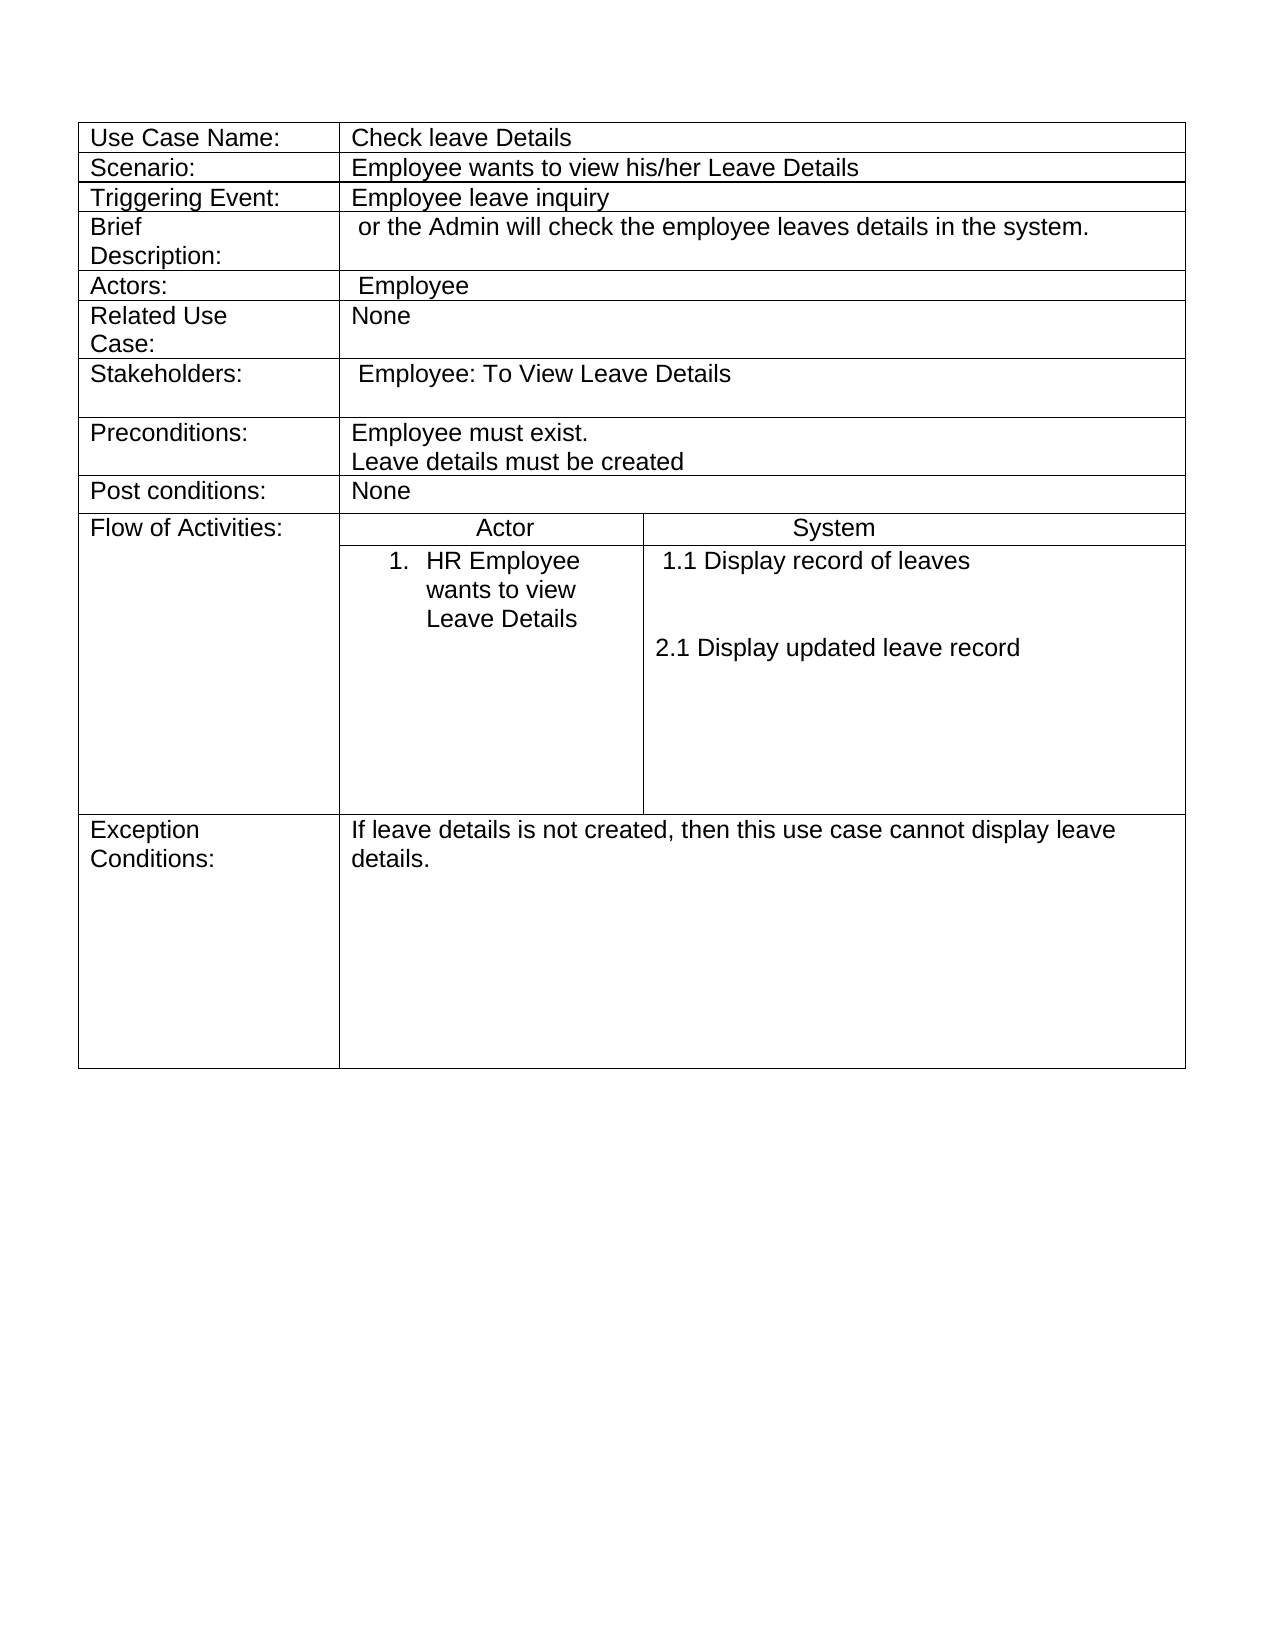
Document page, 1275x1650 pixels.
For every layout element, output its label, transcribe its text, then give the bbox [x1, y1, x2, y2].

table_cell Employee leave inquiry [340, 183, 1185, 211]
table_cell or the Admin will check the employee leaves details in the system. [340, 212, 1185, 270]
table_cell None [340, 476, 1185, 512]
table_cell Actor [340, 514, 643, 545]
table_cell Flow of Activities: [79, 514, 339, 814]
table_header Use Case Name: [79, 123, 339, 152]
table_cell Actors: [79, 271, 339, 299]
table_cell System [644, 514, 1185, 545]
table_cell HR Employee wants to view Leave Details [340, 546, 643, 814]
table_cell Employee wants to view his/her Leave Details [340, 153, 1185, 181]
table_cell Employee: To View Leave Details [340, 359, 1185, 417]
table_cell Employee [340, 271, 1185, 299]
table_cell Brief Description: [79, 212, 339, 270]
table_header Check leave Details [340, 123, 1185, 152]
table_cell Preconditions: [79, 418, 339, 475]
table_cell Related Use Case: [79, 301, 339, 358]
table_cell Post conditions: [79, 476, 339, 512]
table_cell Employee must exist. Leave details must be created [340, 418, 1185, 475]
table_cell Triggering Event: [79, 183, 339, 211]
table_cell If leave details is not created, then this use case cannot display leave details. [340, 815, 1185, 1068]
table_cell Stakeholders: [79, 359, 339, 417]
table_cell Exception Conditions: [79, 815, 339, 1068]
table_cell Scenario: [79, 153, 339, 181]
table_cell None [340, 301, 1185, 358]
table_cell 1.1 Display record of leaves 2.1 Display updated leave record [644, 546, 1185, 814]
